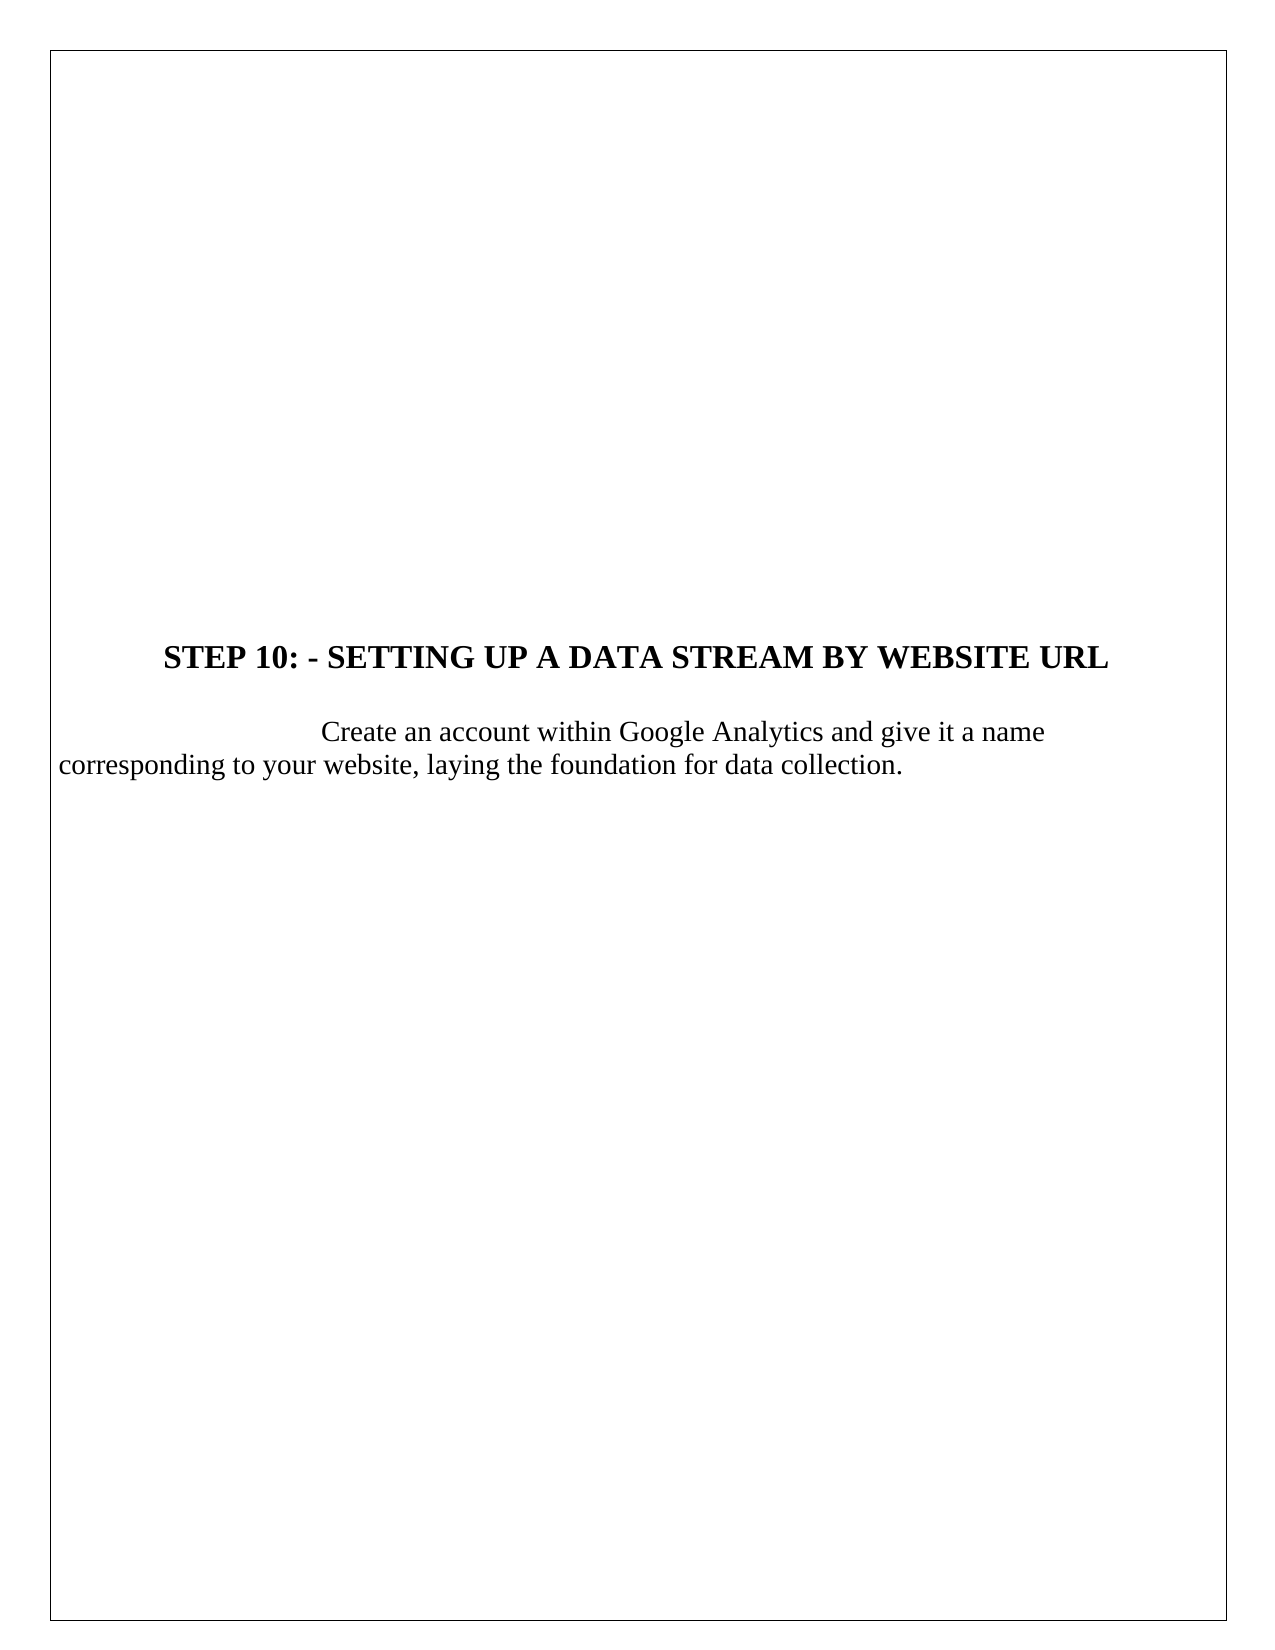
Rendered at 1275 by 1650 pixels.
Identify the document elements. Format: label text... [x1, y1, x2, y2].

text STEP 10: - SETTING UP A DATA STREAM BY WEBSITE URL [58, 637, 1214, 676]
text Create an account within Google Analytics and give it a name corresponding to your website, laying the foundation for data collection. [58, 714, 1214, 781]
